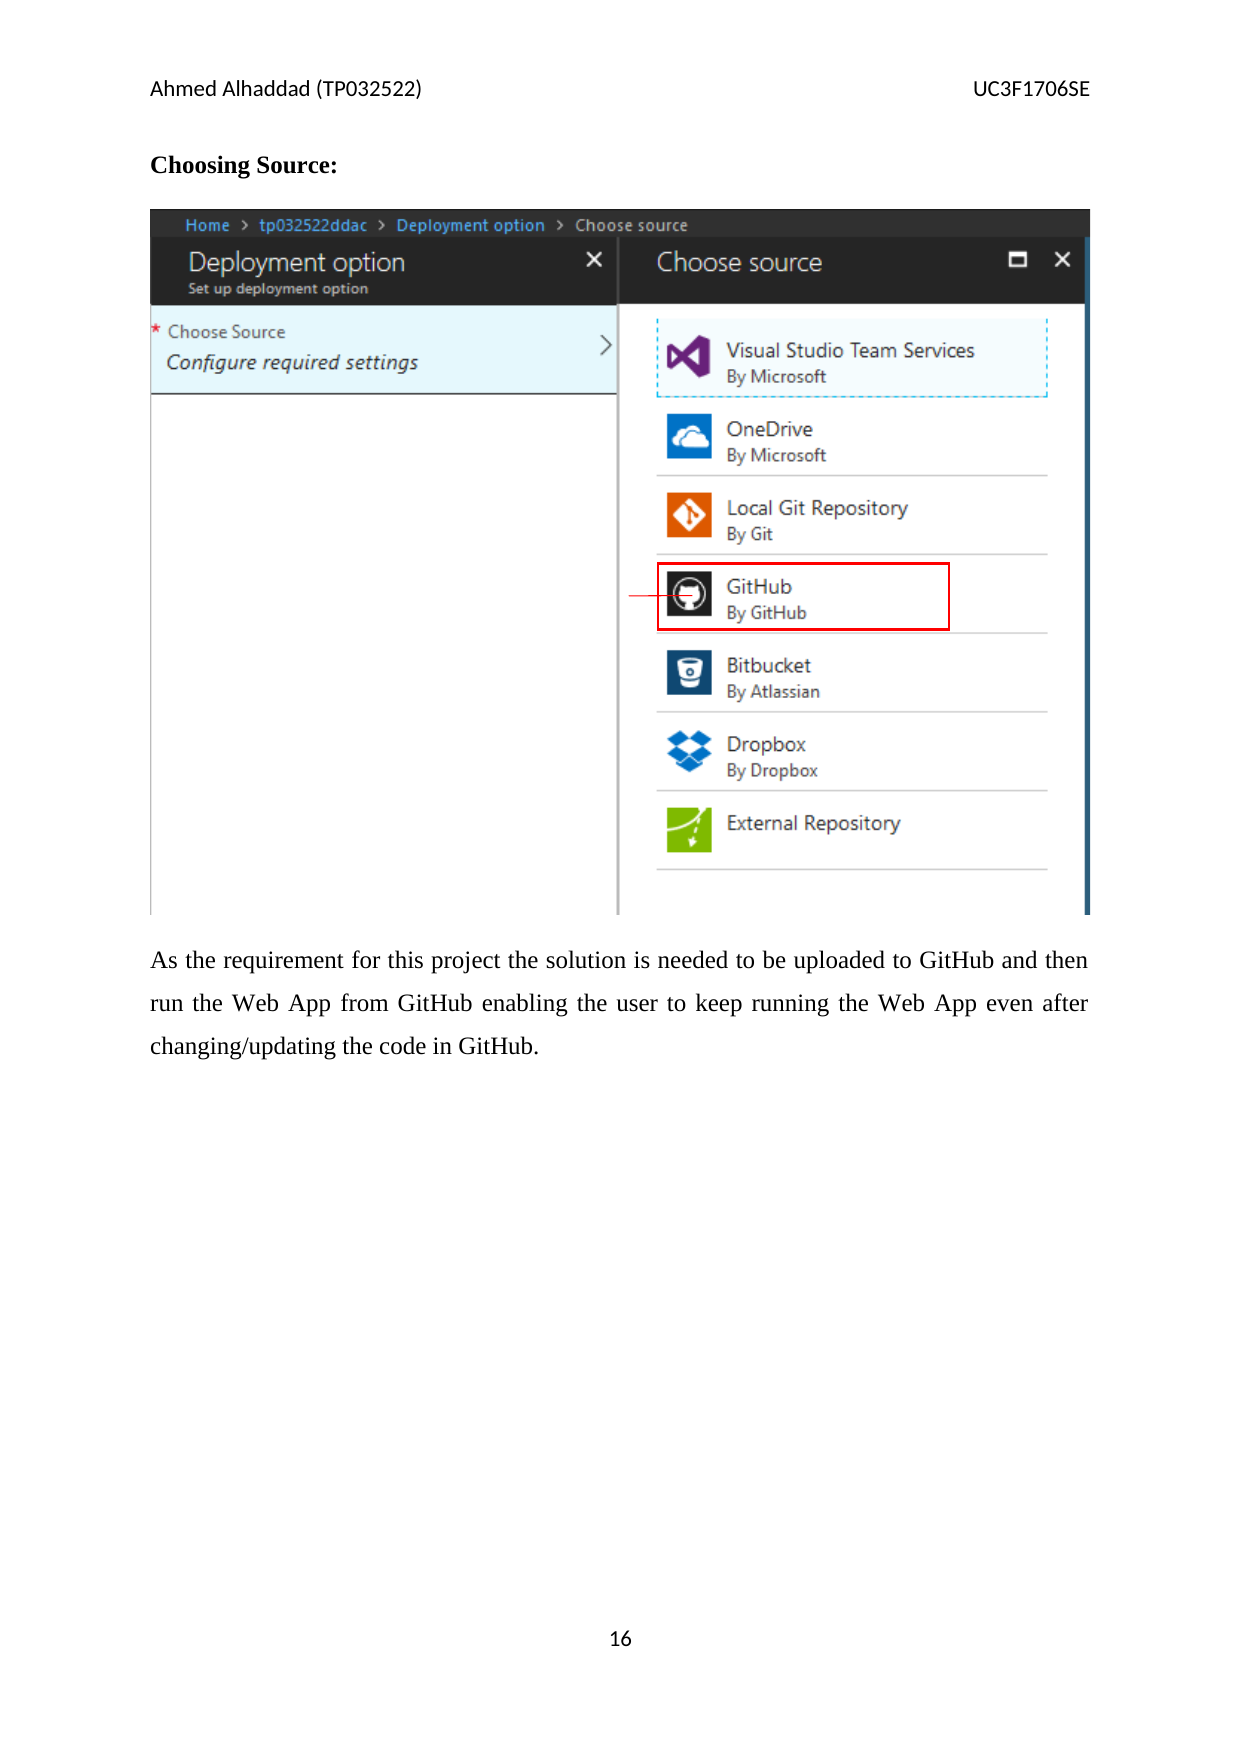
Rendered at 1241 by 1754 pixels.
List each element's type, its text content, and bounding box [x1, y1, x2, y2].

text As the requirement for this project the solution is needed to be uploaded to GitHub and then run the Web App from GitHub enabling the user to keep running the Web App even after changing/updating the code in GitHub. [150, 945, 1090, 1060]
picture [150, 209, 1091, 915]
text Choosing Source: [150, 150, 1090, 179]
